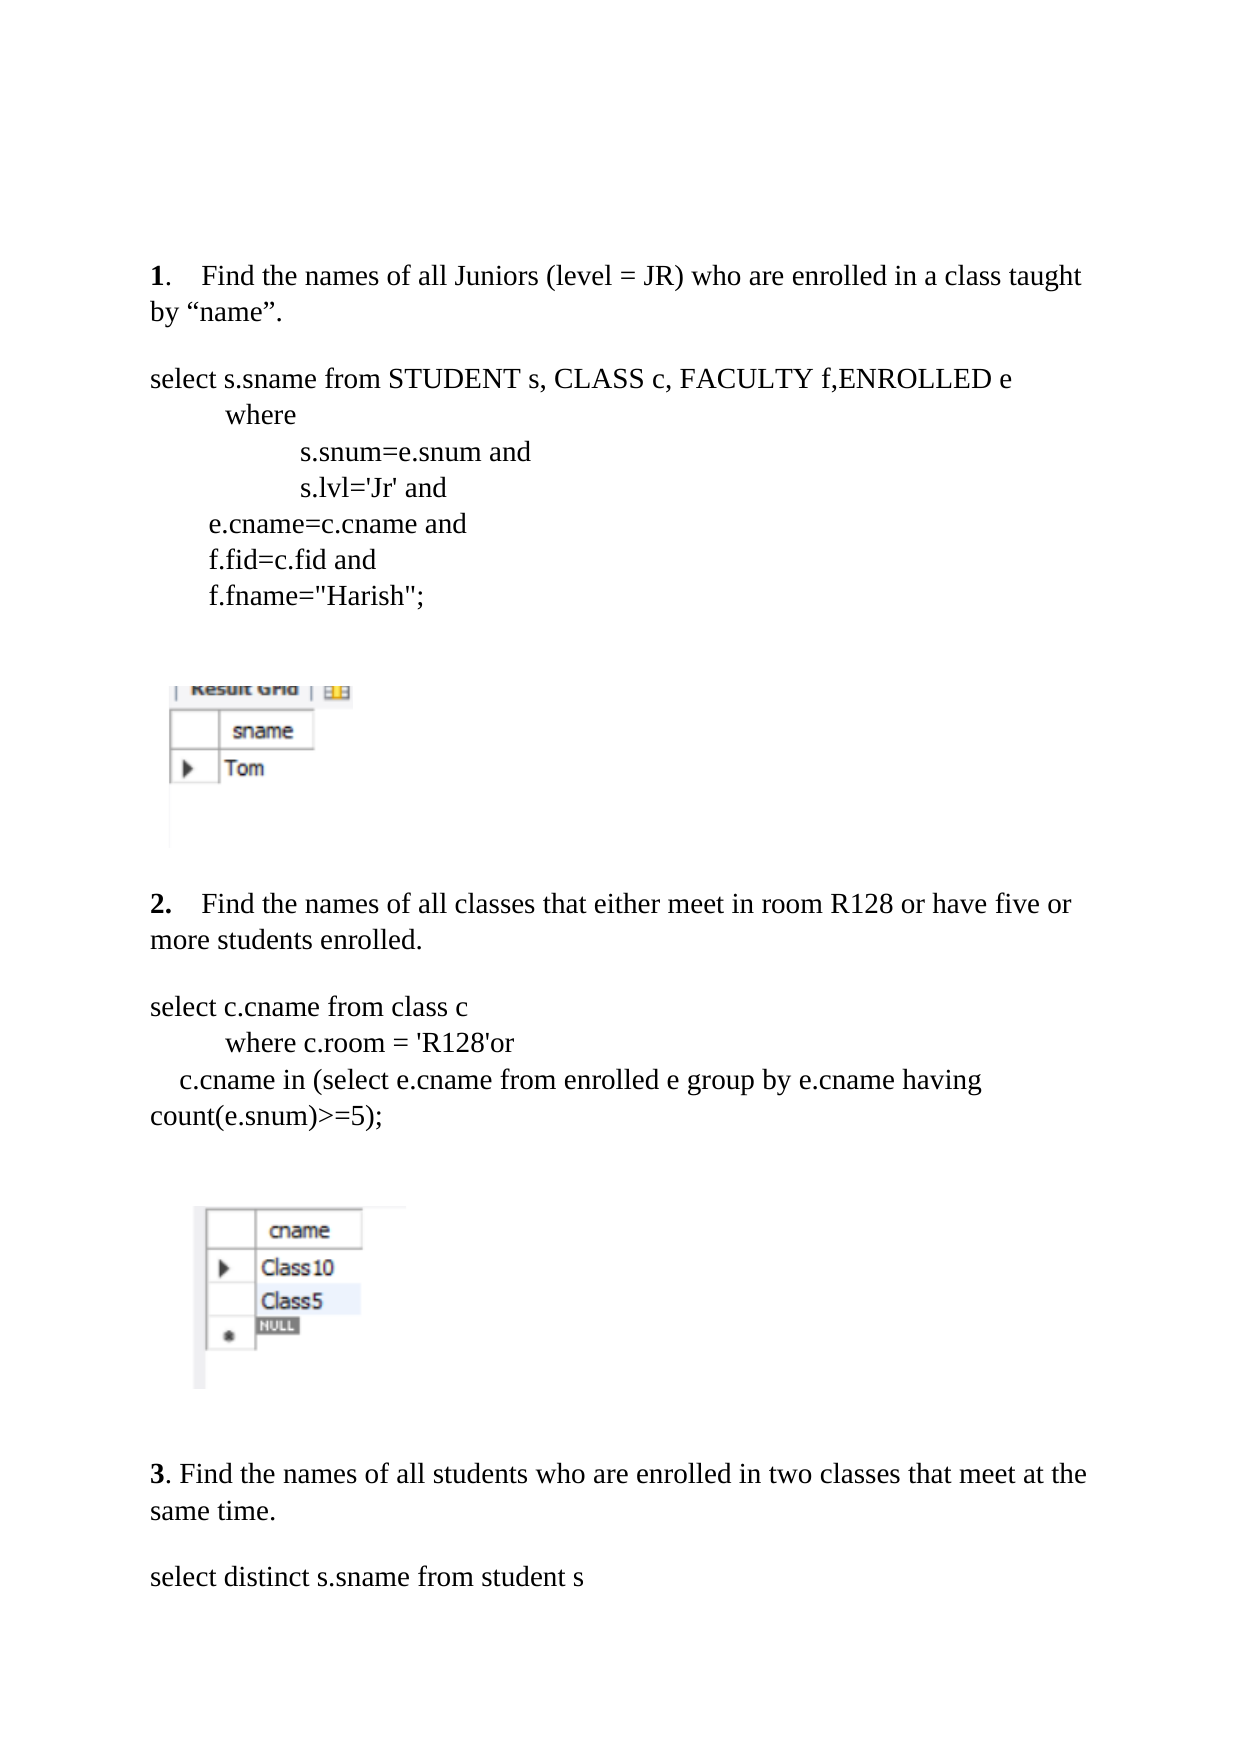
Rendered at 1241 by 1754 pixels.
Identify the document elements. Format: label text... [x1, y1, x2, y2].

text select c.cname from class c [150, 959, 1090, 1023]
text s.snum=e.snum and [150, 434, 1090, 467]
text 1. Find the names of all Juniors (level = JR) who are enrolled in a class taught by “name”. [150, 258, 1090, 328]
text select distinct s.sname from student s [150, 1529, 1090, 1593]
text s.lvl='Jr' and [150, 470, 1090, 503]
text f.fid=c.fid and [150, 542, 1090, 576]
text where [150, 397, 1090, 431]
text select s.sname from STUDENT s, CLASS c, FACULTY f,ENROLLED e [150, 331, 1090, 395]
text e.cname=c.cname and [150, 506, 1090, 539]
text c.cname in (select e.cname from enrolled e group by e.cname having count(e.snum)>=5); [150, 1062, 1090, 1131]
text 2. Find the names of all classes that either meet in room R128 or have five or more students enrolled. [150, 886, 1090, 956]
text f.fname="Harish"; [150, 578, 1090, 612]
text where c.room = 'R128'or [150, 1025, 1090, 1059]
text 3. Find the names of all students who are enrolled in two classes that meet at the same time. [150, 1457, 1090, 1526]
